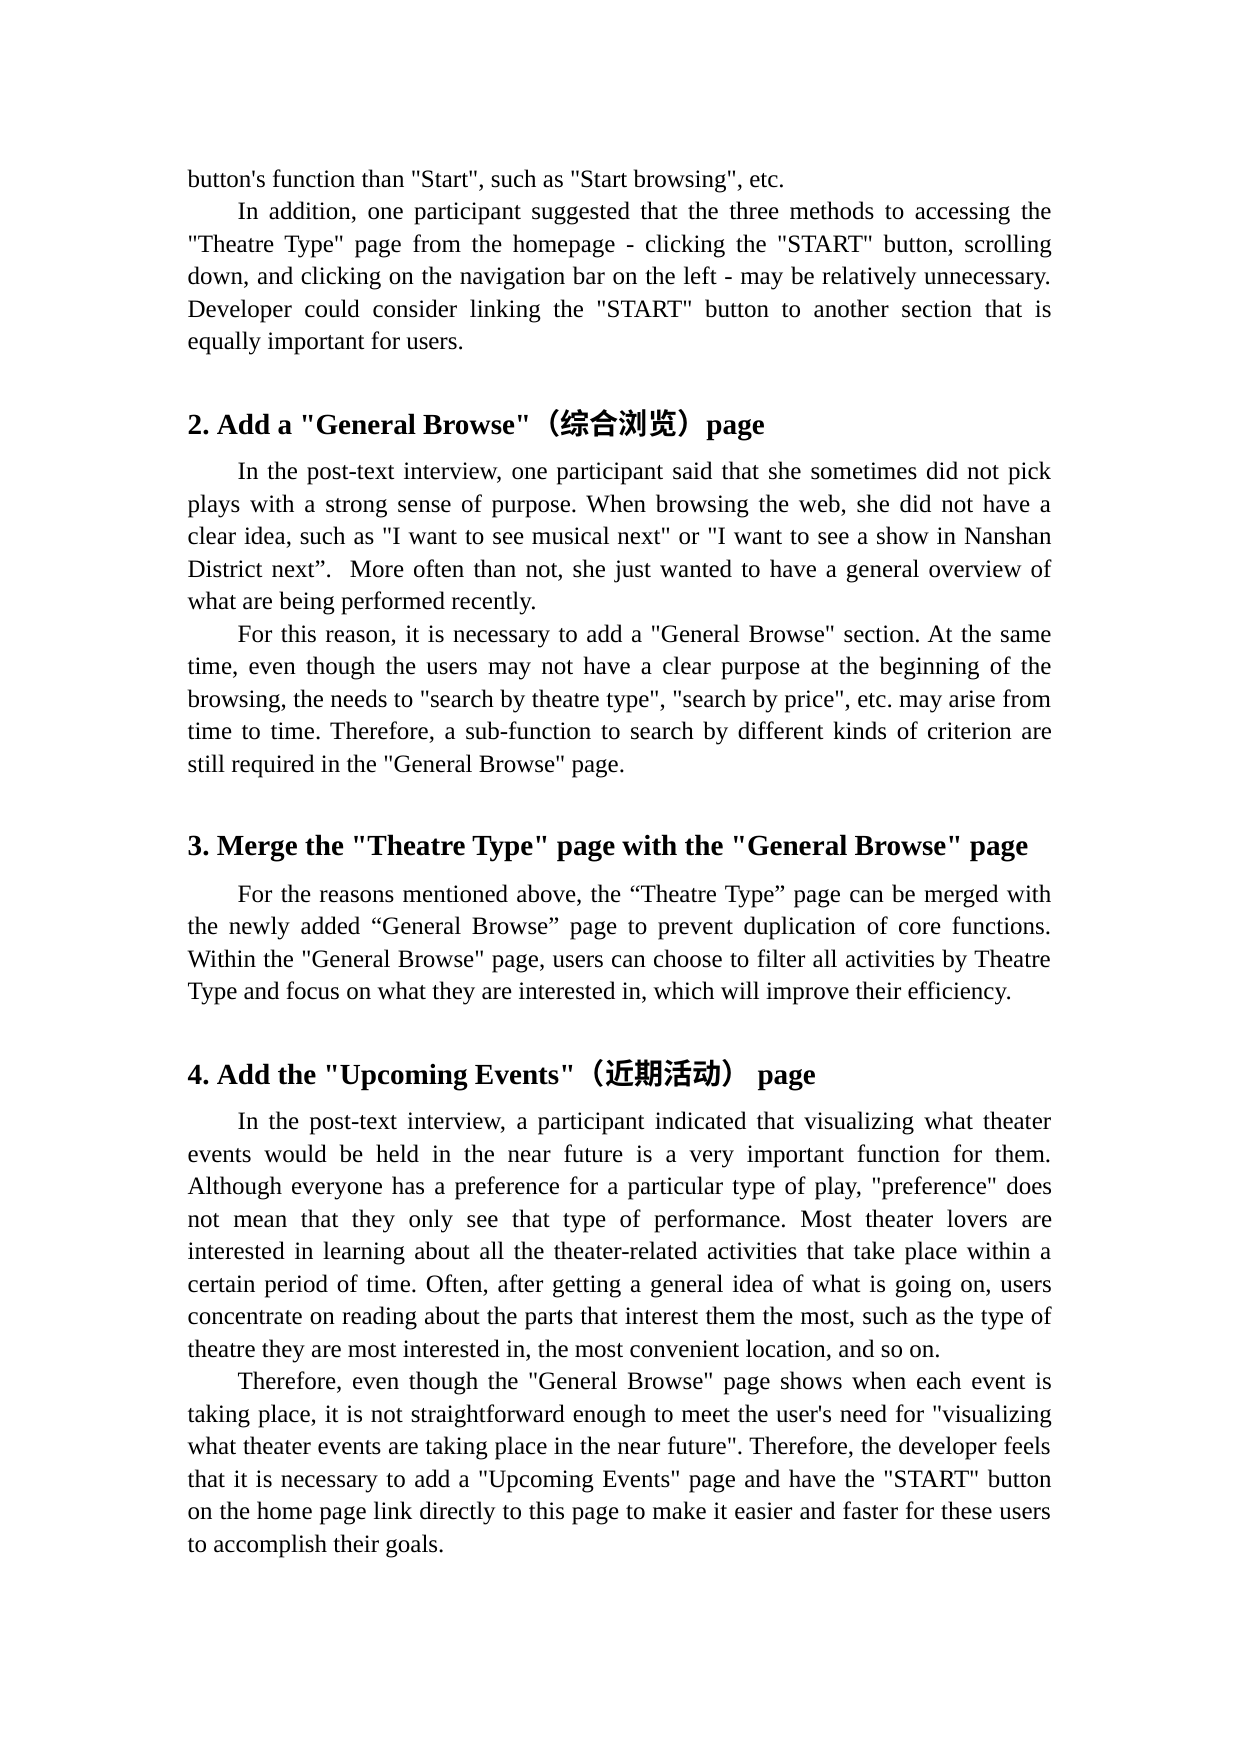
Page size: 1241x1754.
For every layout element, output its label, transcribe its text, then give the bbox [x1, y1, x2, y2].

list Therefore, even though the "General Browse" page shows when each event is taking place, it is not straightforward enough to meet the user's need for "visualizing what theater events are taking place in the near future". Therefore, the developer feels that it is necessary to add a "Upcoming Events" page and have the "START" button on the home page link directly to this page to make it easier and faster for these users to accomplish their goals. [187, 1364, 1053, 1559]
list For the reasons mentioned above, the “Theatre Type” page can be merged with the newly added “General Browse” page to prevent duplication of core functions. Within the "General Browse" page, users can choose to filter all activities by Theatre Type and focus on what they are interested in, which will improve their efficiency. [187, 877, 1053, 1007]
list For this reason, it is necessary to add a "General Browse" section. At the same time, even though the users may not have a clear purpose at the beginning of the browsing, the needs to "search by theatre type", "search by price", etc. may arise from time to time. Therefore, a sub-function to search by different kinds of criterion are still required in the "General Browse" page. [187, 617, 1053, 779]
list In the post-text interview, a participant indicated that visualizing what theater events would be held in the near future is a very important function for them. Although everyone has a preference for a particular type of play, "preference" does not mean that they only see that type of performance. Most theater lovers are interested in learning about all the theater-related activities that take place within a certain period of time. Often, after getting a general idea of what is going on, users concentrate on reading about the parts that interest them the most, such as the type of theatre they are most interested in, the most convenient location, and so on. [187, 1104, 1053, 1364]
list Merge the "Theatre Type" page with the "General Browse" page [187, 812, 1053, 877]
list Add the "Upcoming Events"（近期活动） page [187, 1039, 1053, 1104]
list In addition, one participant suggested that the three methods to accessing the "Theatre Type" page from the homepage - clicking the "START" button, scrolling down, and clicking on the navigation bar on the left - may be relatively unnecessary. Developer could consider linking the "START" button to another section that is equally important for users. [187, 194, 1053, 357]
list In the post-text interview, one participant said that she sometimes did not pick plays with a strong sense of purpose. When browsing the web, she did not have a clear idea, such as "I want to see musical next" or "I want to see a show in Nanshan District next”. More often than not, she just wanted to have a general overview of what are being performed recently. [187, 454, 1053, 617]
list Add a "General Browse"（综合浏览）page [187, 389, 1053, 454]
